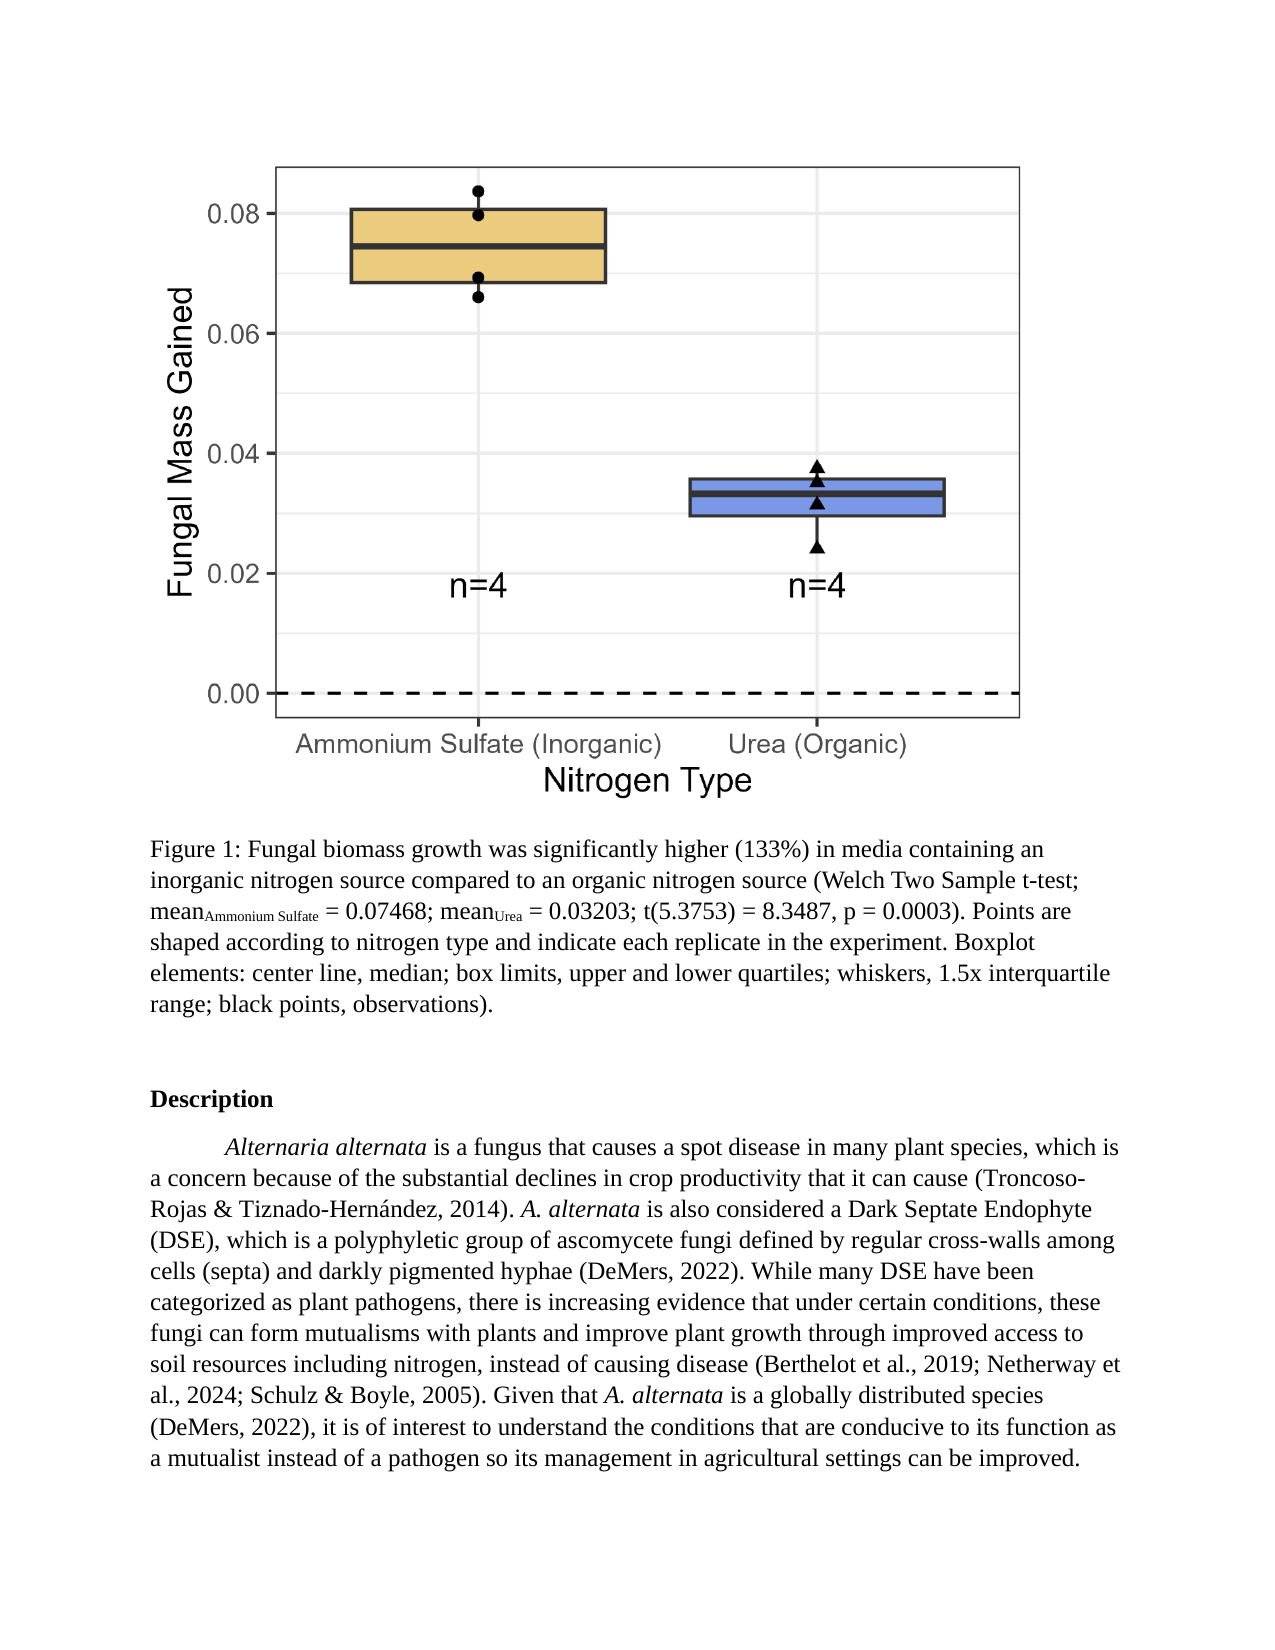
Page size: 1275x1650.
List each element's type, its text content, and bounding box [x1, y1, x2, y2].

text Alternaria alternata is a fungus that causes a spot disease in many plant species, which is a concern because of the substantial declines in crop productivity that it can cause (Troncoso-Rojas & Tiznado-Hernández, 2014). A. alternata is also considered a Dark Septate Endophyte (DSE), which is a polyphyletic group of ascomycete fungi defined by regular cross-walls among cells (septa) and darkly pigmented hyphae (DeMers, 2022). While many DSE have been categorized as plant pathogens, there is increasing evidence that under certain conditions, these fungi can form mutualisms with plants and improve plant growth through improved access to soil resources including nitrogen, instead of causing disease (Berthelot et al., 2019; Netherway et al., 2024; Schulz & Boyle, 2005). Given that A. alternata is a globally distributed species (DeMers, 2022), it is of interest to understand the conditions that are conducive to its function as a mutualist instead of a pathogen so its management in agricultural settings can be improved. [150, 1132, 1125, 1471]
text Description [150, 1084, 1125, 1113]
picture [150, 150, 1037, 815]
text Figure 1: Fungal biomass growth was significantly higher (133%) in media containing an inorganic nitrogen source compared to an organic nitrogen source (Welch Two Sample t-test; meanAmmonium Sulfate = 0.07468; meanUrea = 0.03203; t(5.3753) = 8.3487, p = 0.0003). Points are shaped according to nitrogen type and indicate each replicate in the experiment. Boxplot elements: center line, median; box limits, upper and lower quartiles; whiskers, 1.5x interquartile range; black points, observations). [150, 834, 1125, 1018]
